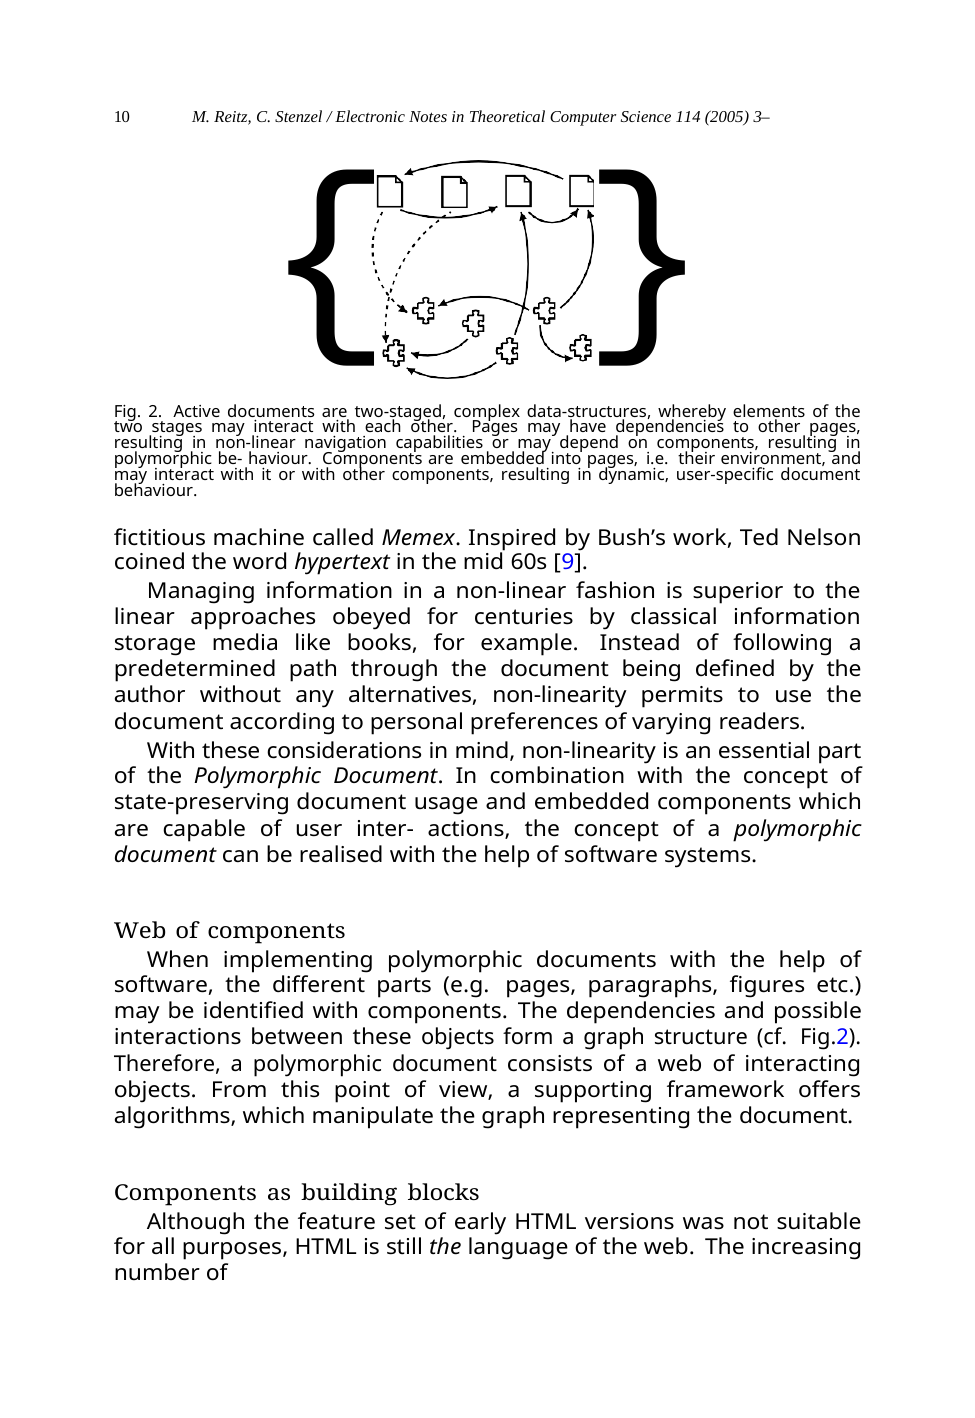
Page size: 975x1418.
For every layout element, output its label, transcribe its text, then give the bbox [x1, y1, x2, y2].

text Managing information in a non-linear fashion is superior to the linear approaches obeyed for centuries by classical information storage media like books, for example. Instead of following a predetermined path through the document being defined by the author without any alternatives, non-linearity permits to use the document according to personal preferences of varying readers. [113, 578, 862, 735]
text With these considerations in mind, non-linearity is an essential part of the Polymorphic Document. In combination with the concept of state-preserving document usage and embedded components which are capable of user inter- actions, the concept of a polymorphic document can be realised with the help of software systems. [113, 737, 862, 868]
text Web of components [113, 919, 887, 944]
text { } [102, 147, 873, 386]
text Although the feature set of early HTML versions was not suitable for all purposes, HTML is still the language of the web. The increasing number of [113, 1208, 862, 1287]
text When implementing polymorphic documents with the help of software, the different parts (e.g. pages, paragraphs, figures etc.) may be identified with components. The dependencies and possible interactions between these objects form a graph structure (cf. Fig.2). Therefore, a polymorphic document consists of a web of interacting objects. From this point of view, a supporting framework offers algorithms, which manipulate the graph representing the document. [113, 946, 862, 1130]
text Fig. 2. Active documents are two-staged, complex data-structures, whereby elements of the two stages may interact with each other. Pages may have dependencies to other pages, resulting in non-linear navigation capabilities or may depend on components, resulting in polymorphic be- haviour. Components are embedded into pages, i.e. their environment, and may interact with it or with other components, resulting in dynamic, user-specific document behaviour. [113, 405, 862, 502]
text Components as building blocks [113, 1181, 887, 1206]
text fictitious machine called Memex. Inspired by Bush’s work, Ted Nelson coined the word hypertext in the mid 60s [9]. [113, 524, 861, 576]
